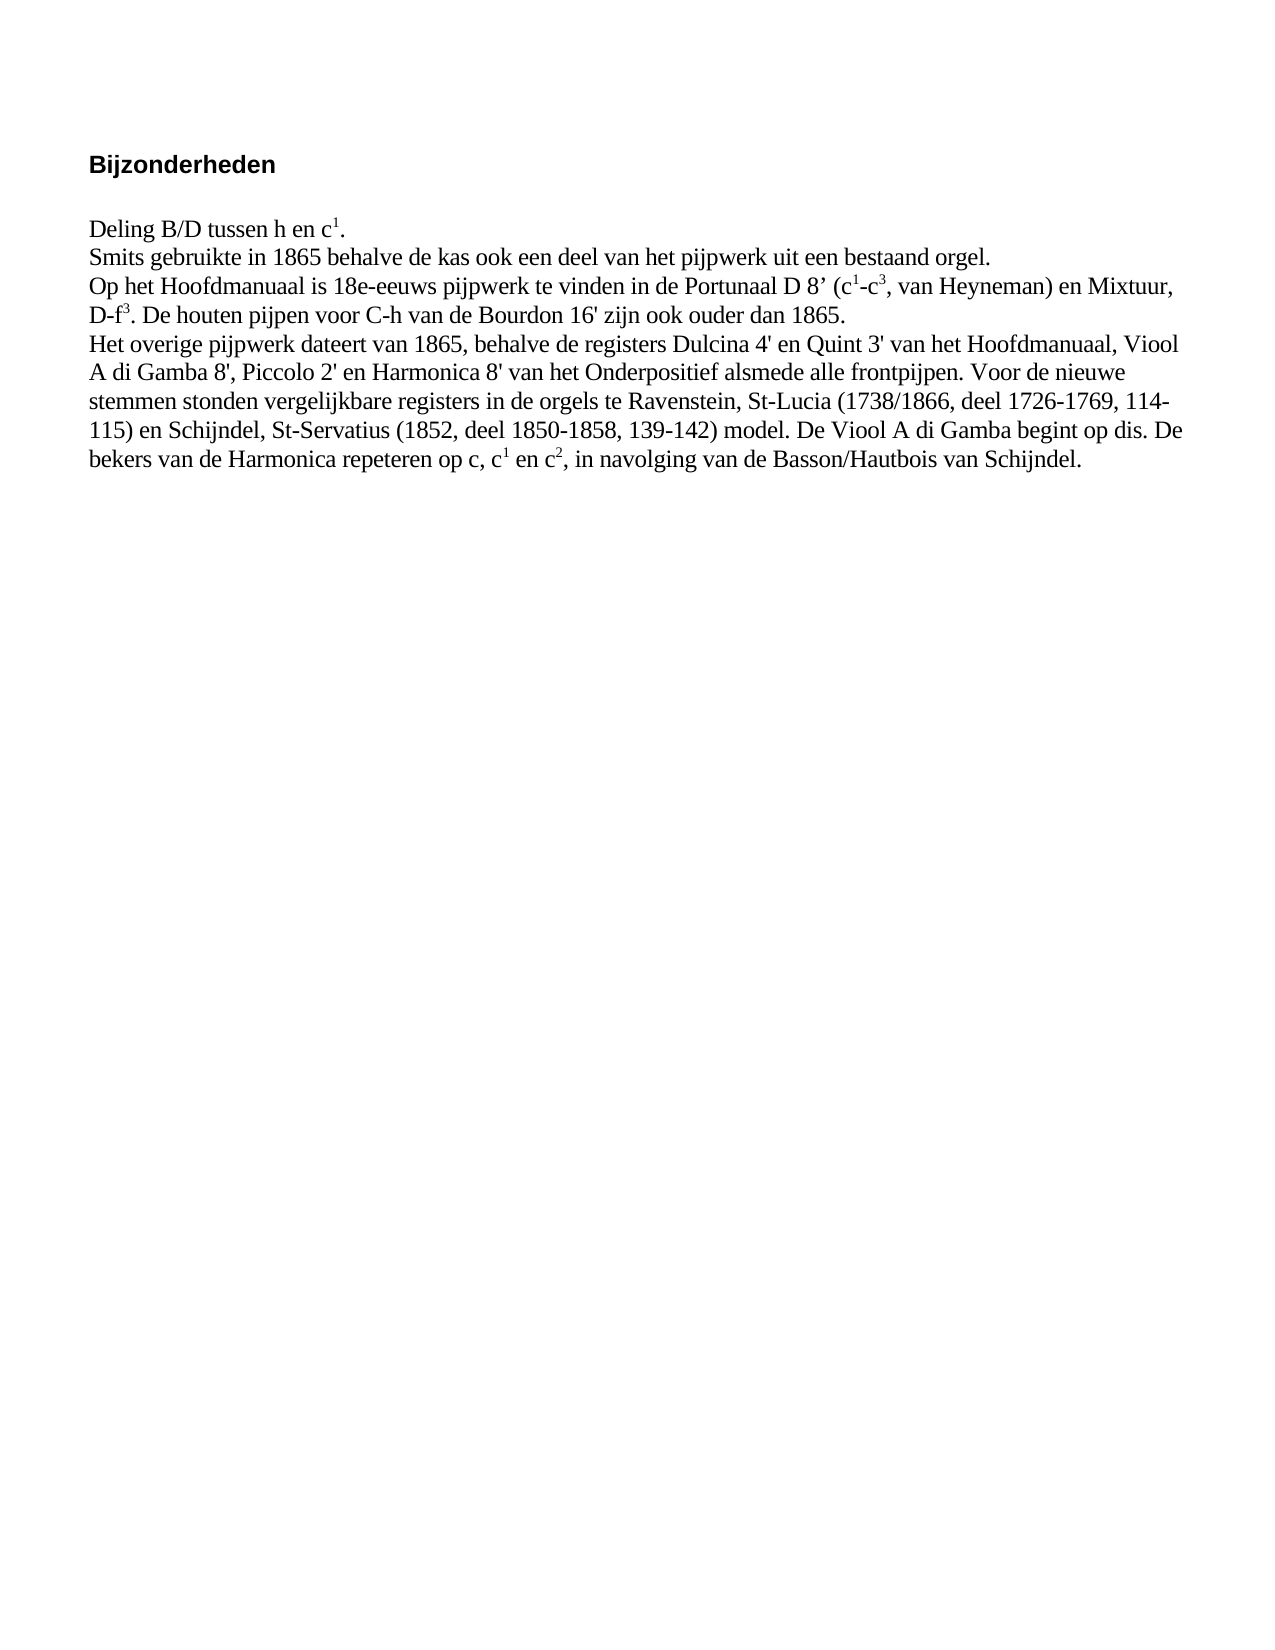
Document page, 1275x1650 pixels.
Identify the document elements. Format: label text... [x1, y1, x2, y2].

text Het overige pijpwerk dateert van 1865, behalve de registers Dulcina 4' en Quint 3' van het Hoofdmanuaal, Viool A di Gamba 8', Piccolo 2' en Harmonica 8' van het Onderpositief alsmede alle frontpijpen. Voor de nieuwe stemmen stonden vergelijkbare registers in de orgels te Ravenstein, St-Lucia (1738/1866, deel 1726-1769, 114-115) en Schijndel, St-Servatius (1852, deel 1850-1858, 139-142) model. De Viool A di Gamba begint op dis. De bekers van de Harmonica repeteren op c, c1 en c2, in navolging van de Basson/Hautbois van Schijndel. [88, 329, 1186, 472]
subtitle Bijzonderheden [88, 150, 1186, 179]
text Smits gebruikte in 1865 behalve de kas ook een deel van het pijpwerk uit een bestaand orgel. [88, 242, 1186, 271]
text Deling B/D tussen h en c1. [88, 214, 1186, 242]
text Op het Hoofdmanuaal is 18e-eeuws pijpwerk te vinden in de Portunaal D 8’ (c1-c3, van Heyneman) en Mixtuur, D-f3. De houten pijpen voor C-h van de Bourdon 16' zijn ook ouder dan 1865. [88, 271, 1186, 329]
